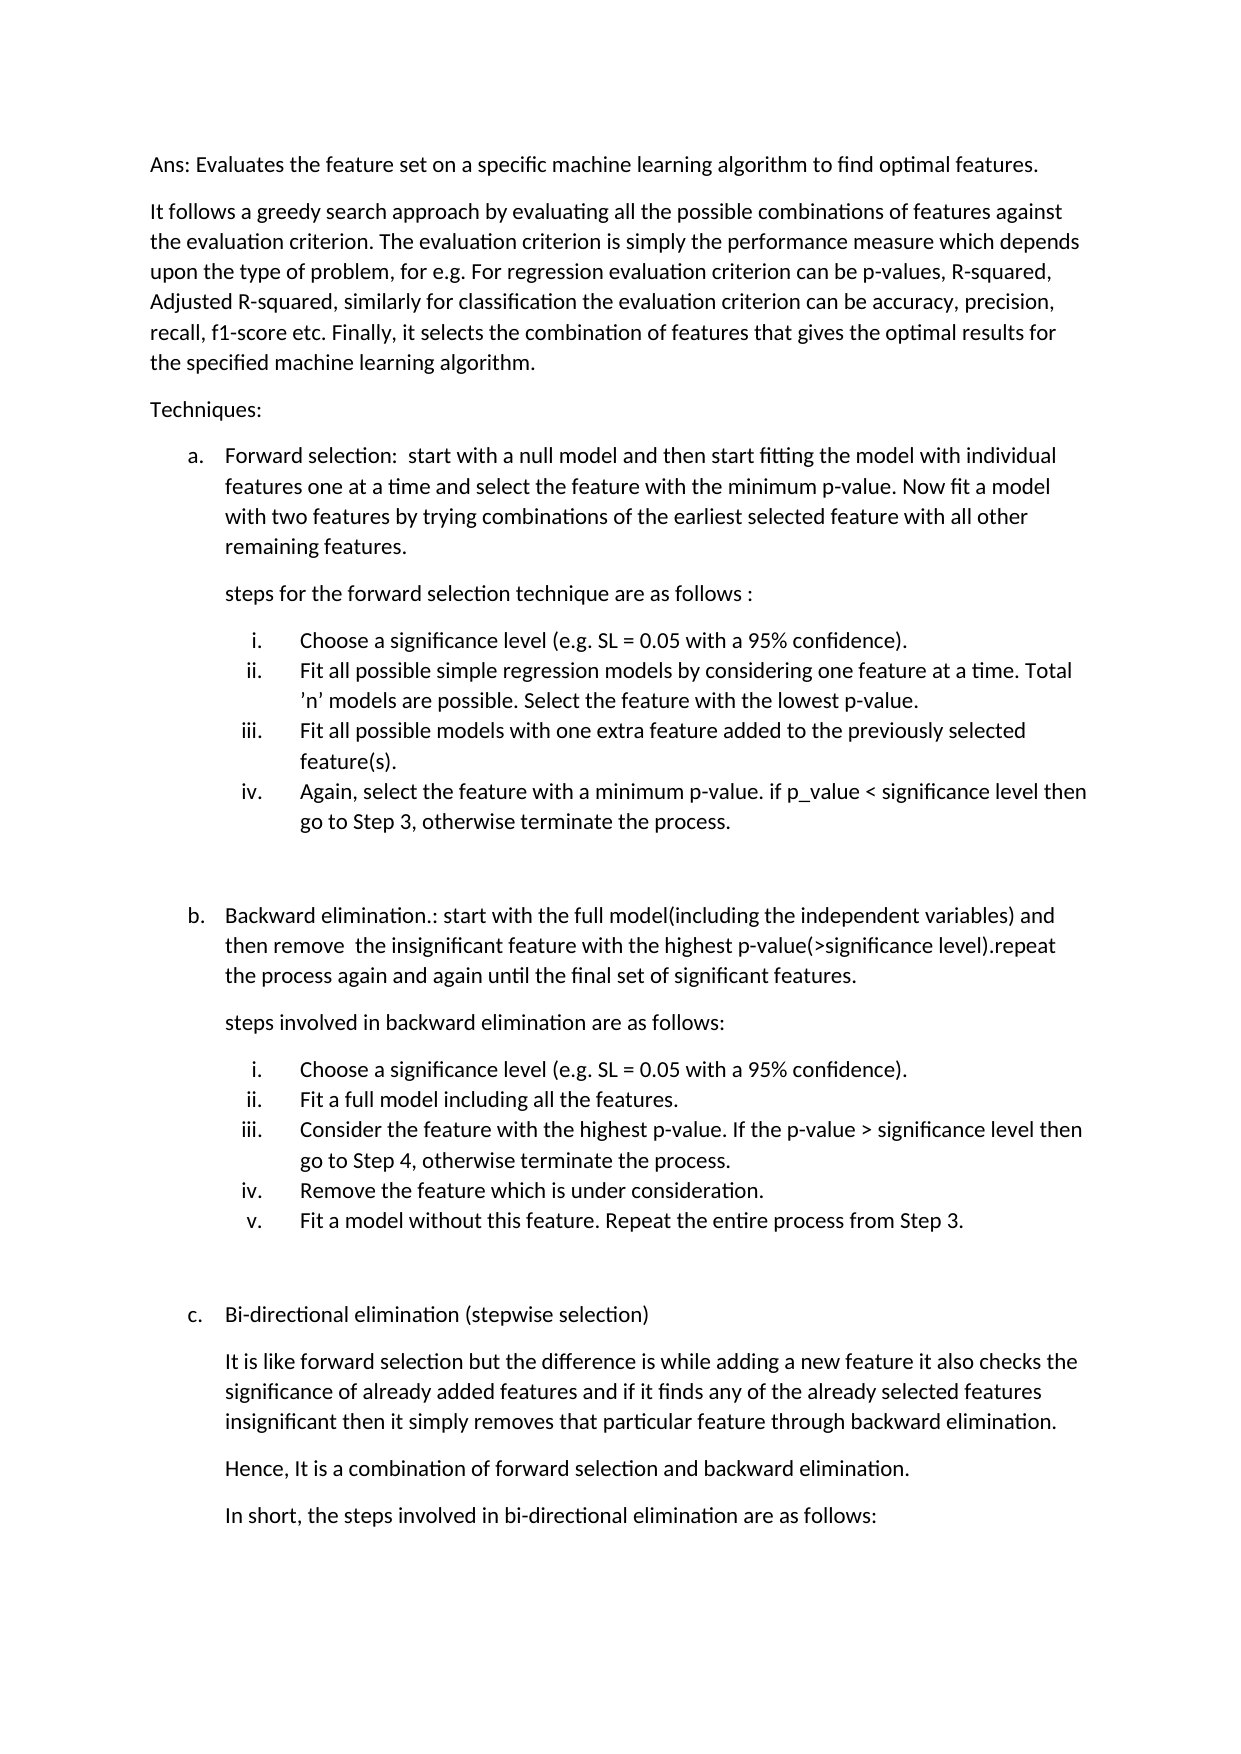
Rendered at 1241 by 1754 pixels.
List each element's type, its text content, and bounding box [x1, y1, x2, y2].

list Backward elimination.: start with the full model(including the independent variables) and then remove the insignificant feature with the highest p-value(>significance level).repeat the process again and again until the final set of significant features. [187, 901, 1090, 989]
list Choose a significance level (e.g. SL = 0.05 with a 95% confidence). [262, 626, 1090, 654]
text steps for the forward selection technique are as follows : [225, 579, 1090, 607]
list Choose a significance level (e.g. SL = 0.05 with a 95% confidence). [262, 1055, 1090, 1083]
list Bi-directional elimination (stepwise selection) [187, 1300, 1090, 1328]
list Consider the feature with the highest p-value. If the p-value > significance level then go to Step 4, otherwise terminate the process. [262, 1116, 1090, 1174]
text Techniques: [150, 395, 1090, 423]
text Ans: Evaluates the feature set on a specific machine learning algorithm to find optimal features. [150, 150, 1090, 178]
list Forward selection: start with a null model and then start fitting the model with individual features one at a time and select the feature with the minimum p-value. Now fit a model with two features by trying combinations of the earliest selected feature with all other remaining features. [187, 442, 1090, 560]
text steps involved in backward elimination are as follows: [225, 1008, 1090, 1036]
list Fit a full model including all the features. [262, 1085, 1090, 1113]
text It is like forward selection but the difference is while adding a new feature it also checks the significance of already added features and if it finds any of the already selected features insignificant then it simply removes that particular feature through backward elimination. [225, 1347, 1090, 1435]
text In short, the steps involved in bi-directional elimination are as follows: [225, 1501, 1090, 1529]
list Remove the feature which is under consideration. [262, 1176, 1090, 1204]
list Again, select the feature with a minimum p-value. if p_value < significance level then go to Step 3, otherwise terminate the process. [262, 777, 1090, 835]
list Fit all possible simple regression models by considering one feature at a time. Total ’n’ models are possible. Select the feature with the lowest p-value. [262, 656, 1090, 714]
text It follows a greedy search approach by evaluating all the possible combinations of features against the evaluation criterion. The evaluation criterion is simply the performance measure which depends upon the type of problem, for e.g. For regression evaluation criterion can be p-values, R-squared, Adjusted R-squared, similarly for classification the evaluation criterion can be accuracy, precision, recall, f1-score etc. Finally, it selects the combination of features that gives the optimal results for the specified machine learning algorithm. [150, 197, 1090, 376]
list Fit all possible models with one extra feature added to the previously selected feature(s). [262, 717, 1090, 775]
text Hence, It is a combination of forward selection and backward elimination. [225, 1454, 1090, 1482]
list Fit a model without this feature. Repeat the entire process from Step 3. [262, 1206, 1090, 1234]
